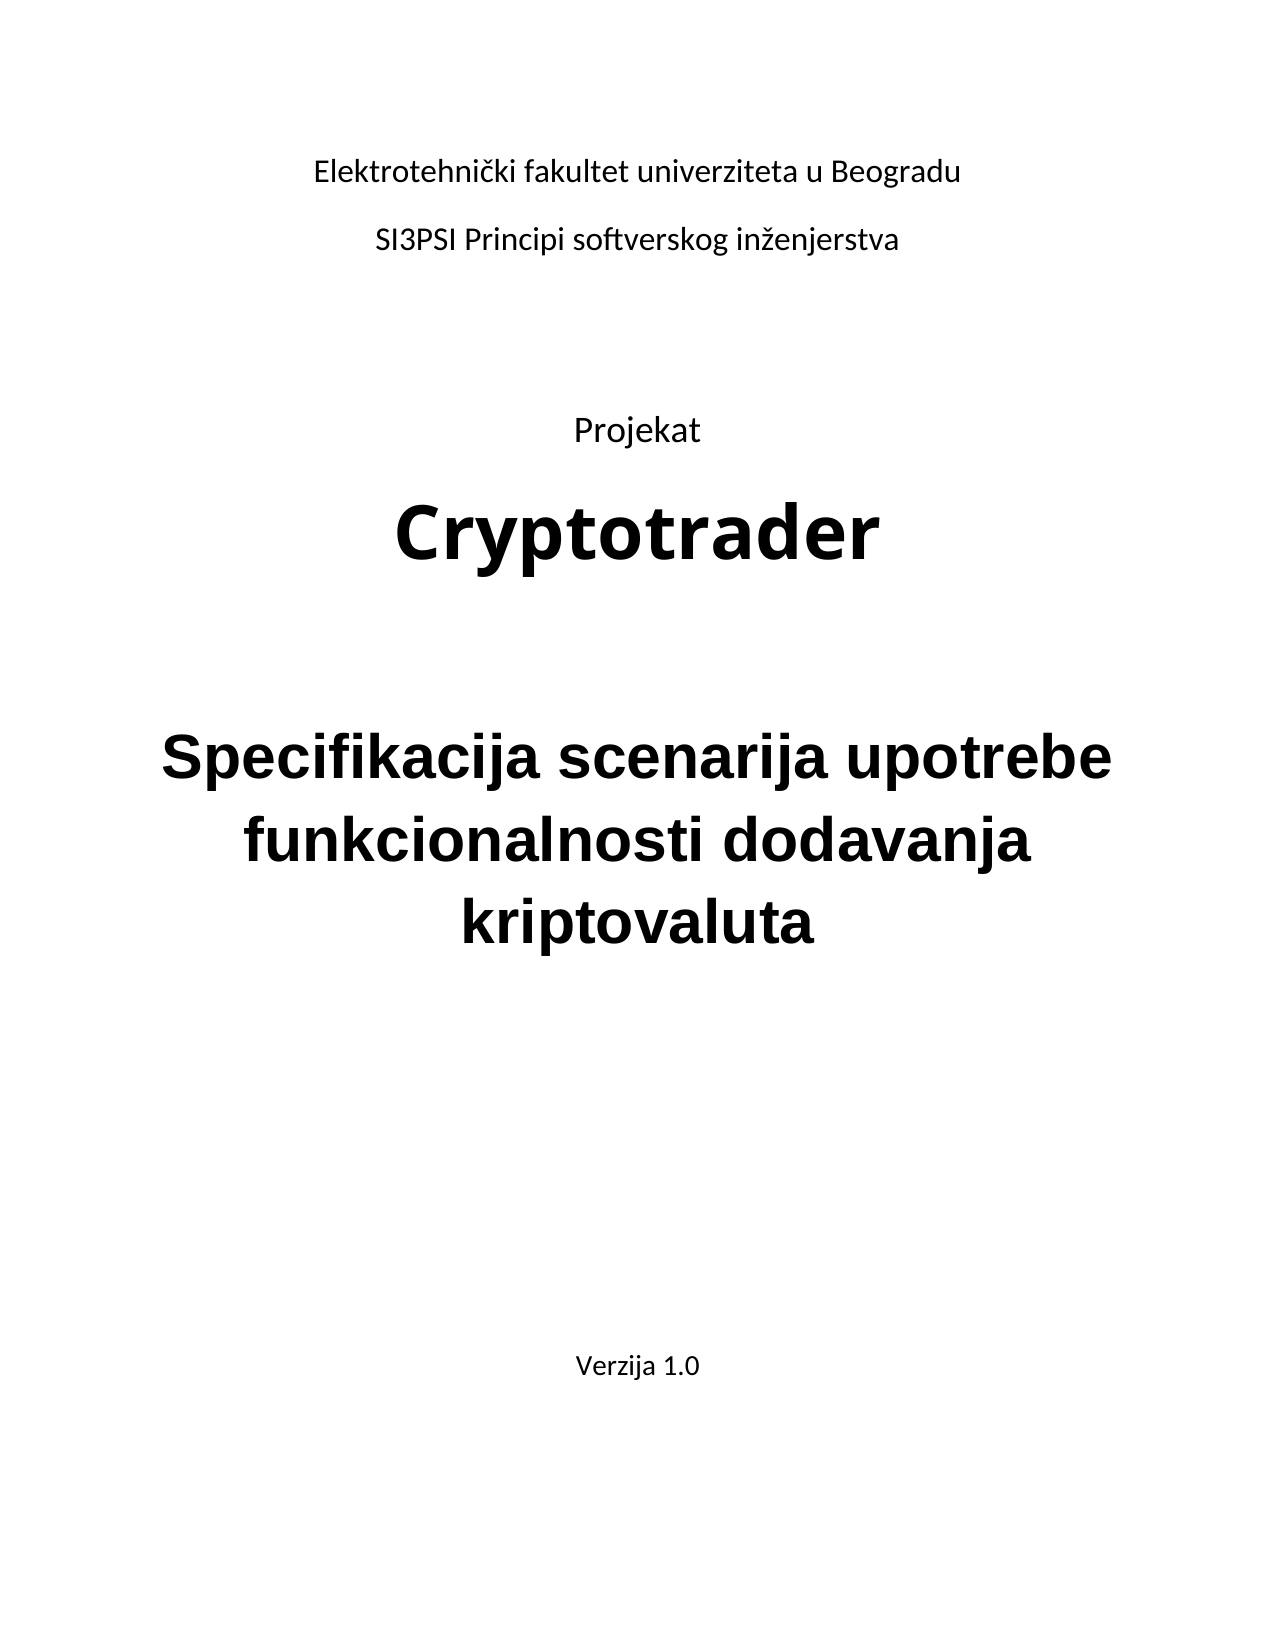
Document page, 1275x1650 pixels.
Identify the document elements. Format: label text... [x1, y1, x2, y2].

text Projekat [150, 406, 1125, 452]
text Specifikacija scenarija upotrebe funkcionalnosti dodavanja kriptovaluta [150, 720, 1125, 957]
text Verzija 1.0 [150, 1347, 1125, 1383]
text Cryptotrader [150, 479, 1125, 582]
text Elektrotehnički fakultet univerziteta u Beogradu [150, 150, 1125, 191]
text SI3PSI Principi softverskog inženjerstva [150, 218, 1125, 258]
